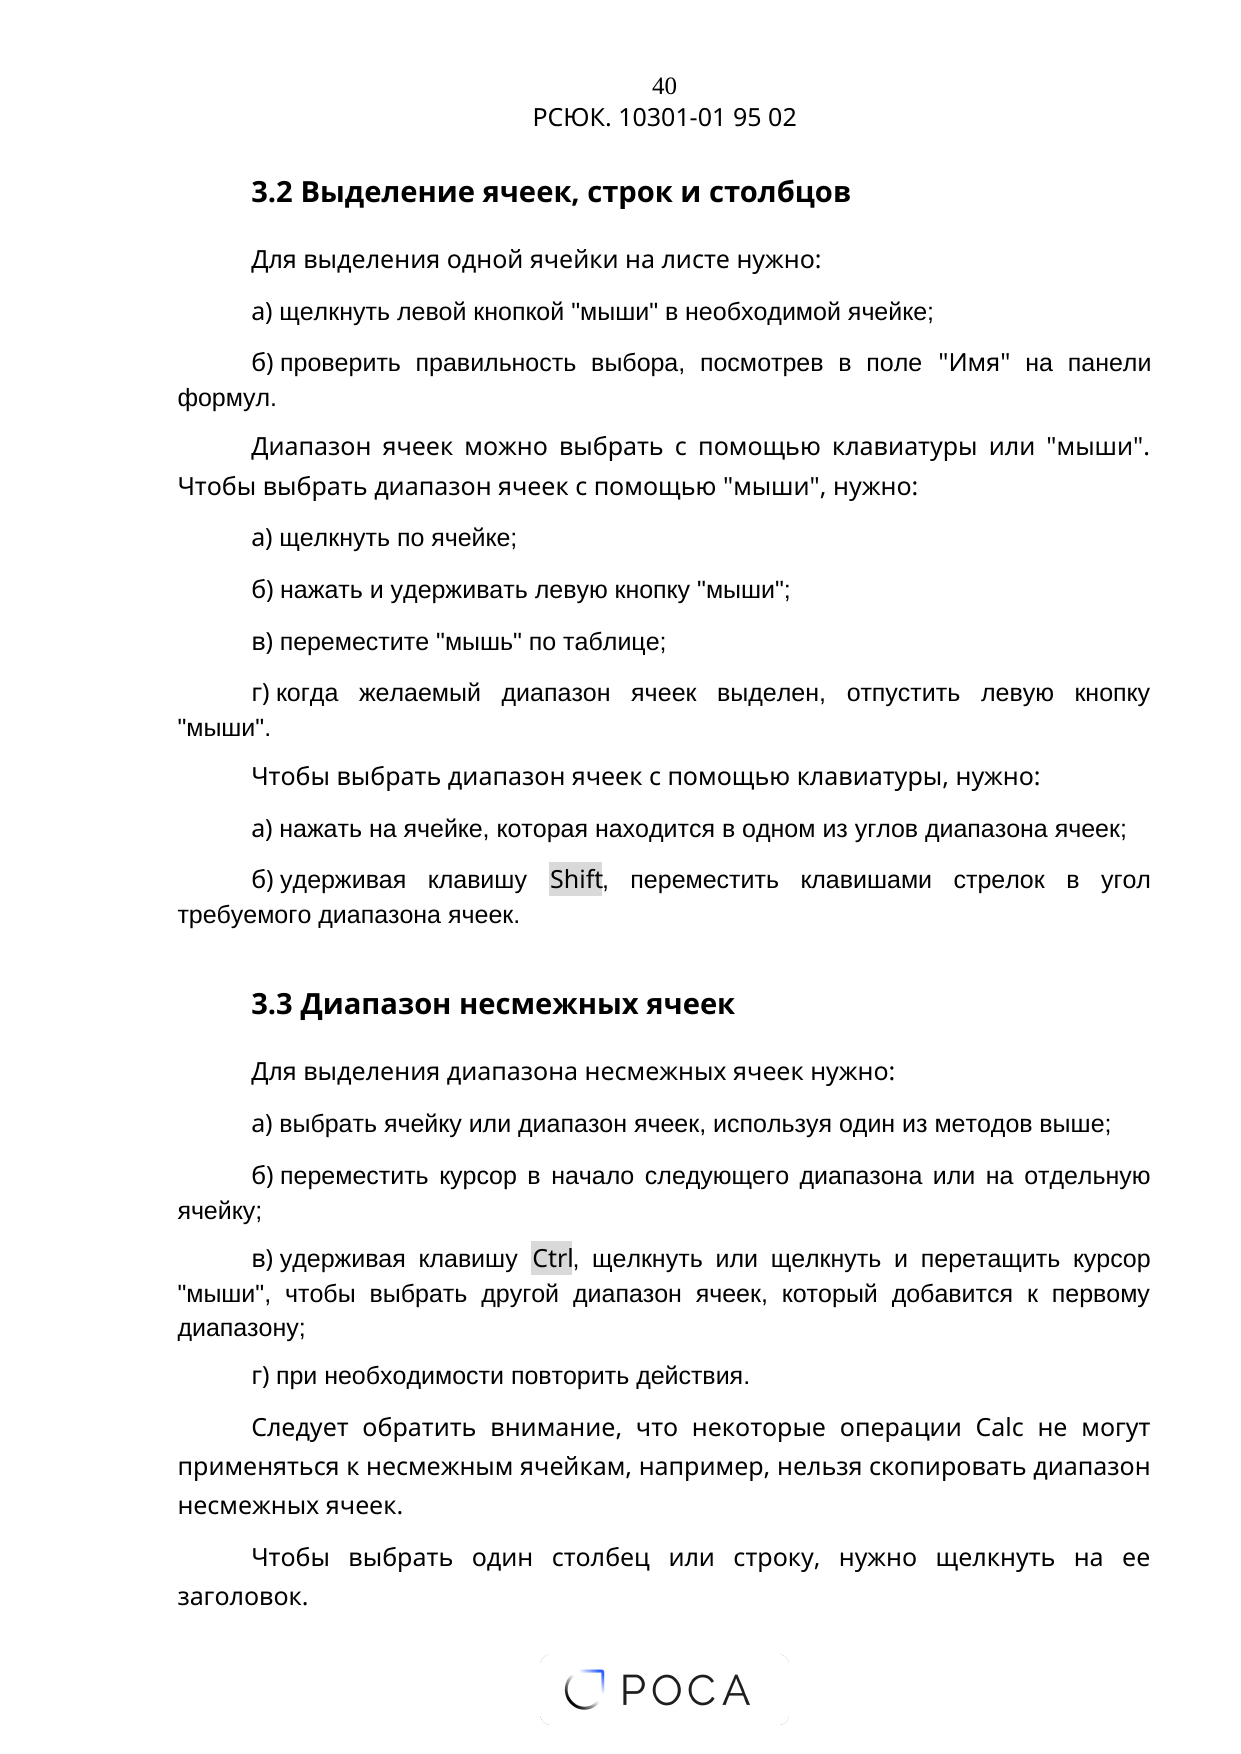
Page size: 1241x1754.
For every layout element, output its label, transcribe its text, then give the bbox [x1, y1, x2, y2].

list щелкнуть левой кнопкой "мыши" в необходимой ячейке; [177, 293, 1152, 327]
text переместите "мышь" по таблице; [177, 623, 1152, 657]
text Для выделения диапазона несмежных ячеек нужно: [177, 1054, 1152, 1088]
text переместить курсор в начало следующего диапазона или на отдельную ячейку; [177, 1157, 1152, 1224]
text Чтобы выбрать один столбец или строку, нужно щелкнуть на ее заголовок. [177, 1540, 1152, 1613]
text удерживая клавишу Shift, переместить клавишами стрелок в угол требуемого диапазона ячеек. [177, 862, 1152, 929]
text когда желаемый диапазон ячеек выделен, отпустить левую кнопку "мыши". [177, 675, 1152, 742]
text Для выделения одной ячейки на листе нужно: [177, 242, 1152, 276]
text Следует обратить внимание, что некоторые операции Calc не могут применяться к несмежным ячейкам, например, нельзя скопировать диапазон несмежных ячеек. [177, 1410, 1152, 1522]
text Диапазон несмежных ячеек [177, 983, 1152, 1023]
list нажать на ячейке, которая находится в одном из углов диапазона ячеек; [177, 810, 1152, 844]
list щелкнуть по ячейке; [177, 520, 1152, 554]
text проверить правильность выбора, посмотрев в поле "Имя" на панели формул. [177, 345, 1152, 412]
text Выделение ячеек, строк и столбцов [177, 171, 1152, 211]
text Чтобы выбрать диапазон ячеек с помощью клавиатуры, нужно: [177, 759, 1152, 793]
list выбрать ячейку или диапазон ячеек, используя один из методов выше; [177, 1106, 1152, 1140]
text Диапазон ячеек можно выбрать с помощью клавиатуры или "мыши". Чтобы выбрать диапазон ячеек с помощью "мыши", нужно: [177, 429, 1152, 502]
text удерживая клавишу Ctrl, щелкнуть или щелкнуть и перетащить курсор "мыши", чтобы выбрать другой диапазон ячеек, который добавится к первому диапазону; [177, 1241, 1152, 1341]
text при необходимости повторить действия. [177, 1358, 1152, 1392]
picture [540, 1654, 789, 1725]
text нажать и удерживать левую кнопку "мыши"; [177, 571, 1152, 606]
